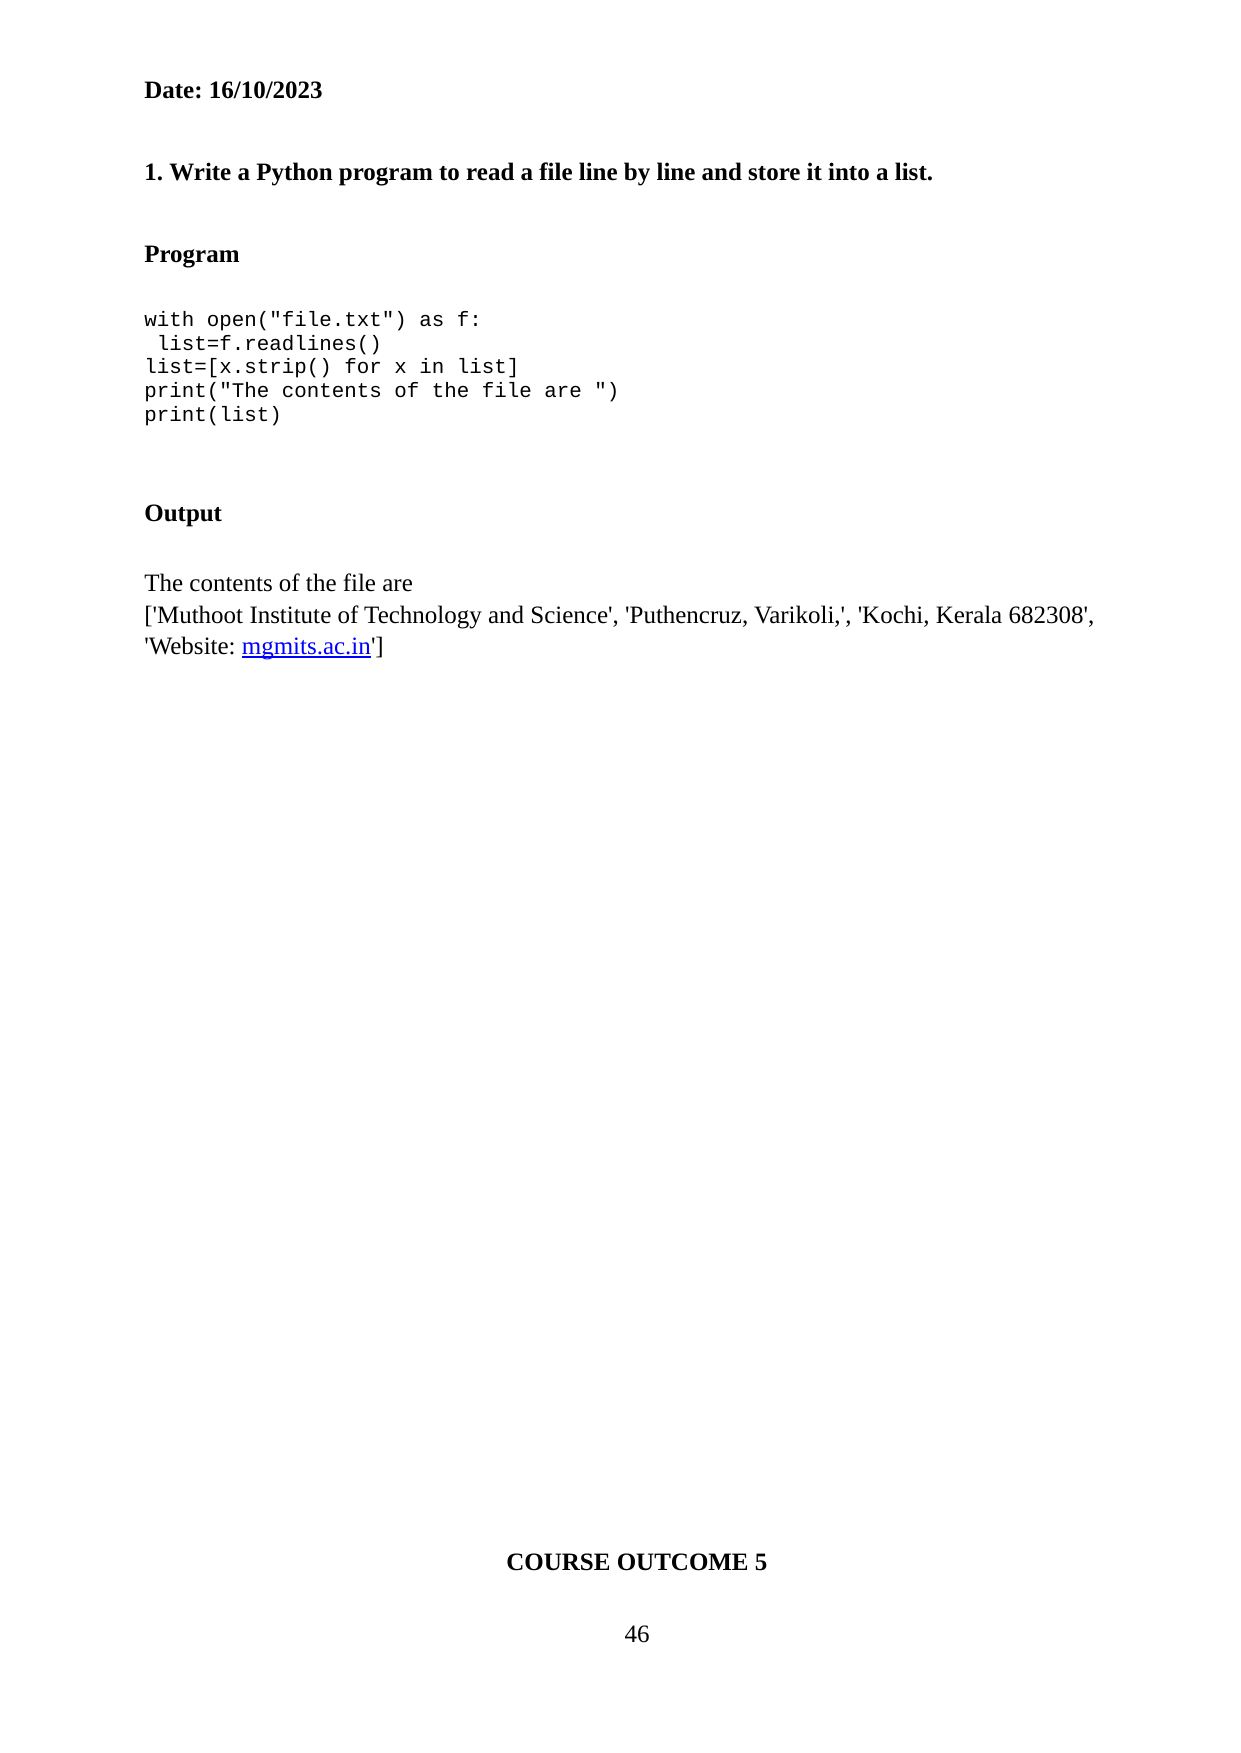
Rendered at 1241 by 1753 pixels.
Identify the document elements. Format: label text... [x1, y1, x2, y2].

text print(list) [144, 404, 1123, 427]
text COURSE OUTCOME 5 [150, 1547, 1123, 1576]
text The contents of the file are ['Muthoot Institute of Technology and Science', 'Puthencruz, Varikoli,', 'Kochi, Kerala 682308', 'Website: mgmits.ac.in'] [144, 568, 1123, 660]
text Date: 16/10/2023 [144, 75, 1123, 103]
text list=f.readlines() [144, 333, 1123, 356]
text with open("file.txt") as f: [144, 309, 1123, 333]
text Program [144, 239, 1123, 267]
text 1. Write a Python program to read a file line by line and store it into a list. [144, 157, 1123, 186]
text print("The contents of the file are ") [144, 380, 1123, 404]
text list=[x.strip() for x in list] [144, 356, 1123, 380]
text Output [144, 498, 1123, 527]
